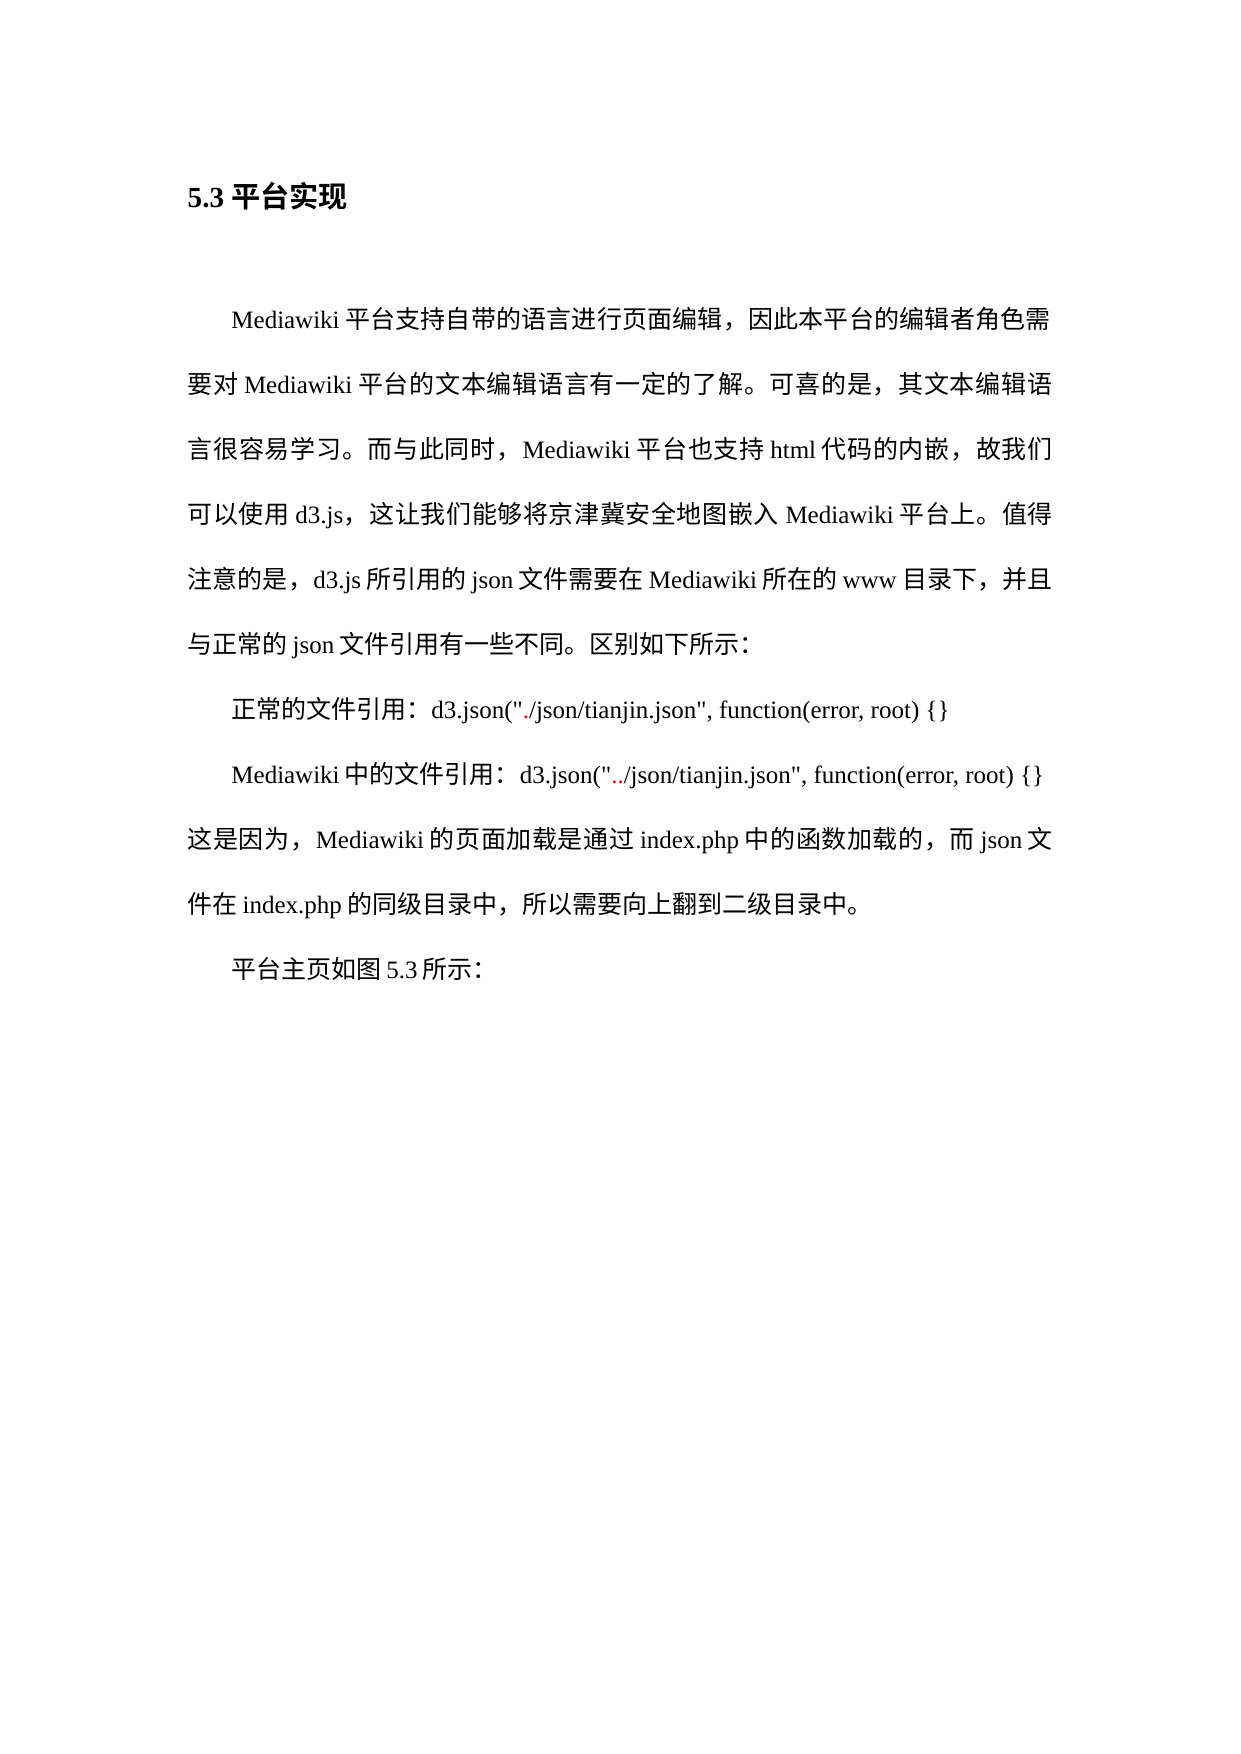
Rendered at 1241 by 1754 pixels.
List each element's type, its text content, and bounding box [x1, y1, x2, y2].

text 正常的文件引用：d3.json("./json/tianjin.json", function(error, root) {} [187, 675, 1053, 740]
text 这是因为，Mediawiki的页面加载是通过index.php中的函数加载的，而json文件在index.php的同级目录中，所以需要向上翻到二级目录中。 [187, 805, 1053, 935]
text 平台主页如图5.3所示： [187, 935, 1053, 1000]
subtitle 5.3 平台实现 [187, 162, 1053, 227]
text Mediawiki中的文件引用：d3.json("../json/tianjin.json", function(error, root) {} [187, 740, 1053, 805]
text Mediawiki平台支持自带的语言进行页面编辑，因此本平台的编辑者角色需要对Mediawiki平台的文本编辑语言有一定的了解。可喜的是，其文本编辑语言很容易学习。而与此同时，Mediawiki平台也支持html代码的内嵌，故我们可以使用d3.js，这让我们能够将京津冀安全地图嵌入Mediawiki平台上。值得注意的是，d3.js所引用的json文件需要在Mediawiki所在的www目录下，并且与正常的json文件引用有一些不同。区别如下所示： [187, 285, 1053, 675]
